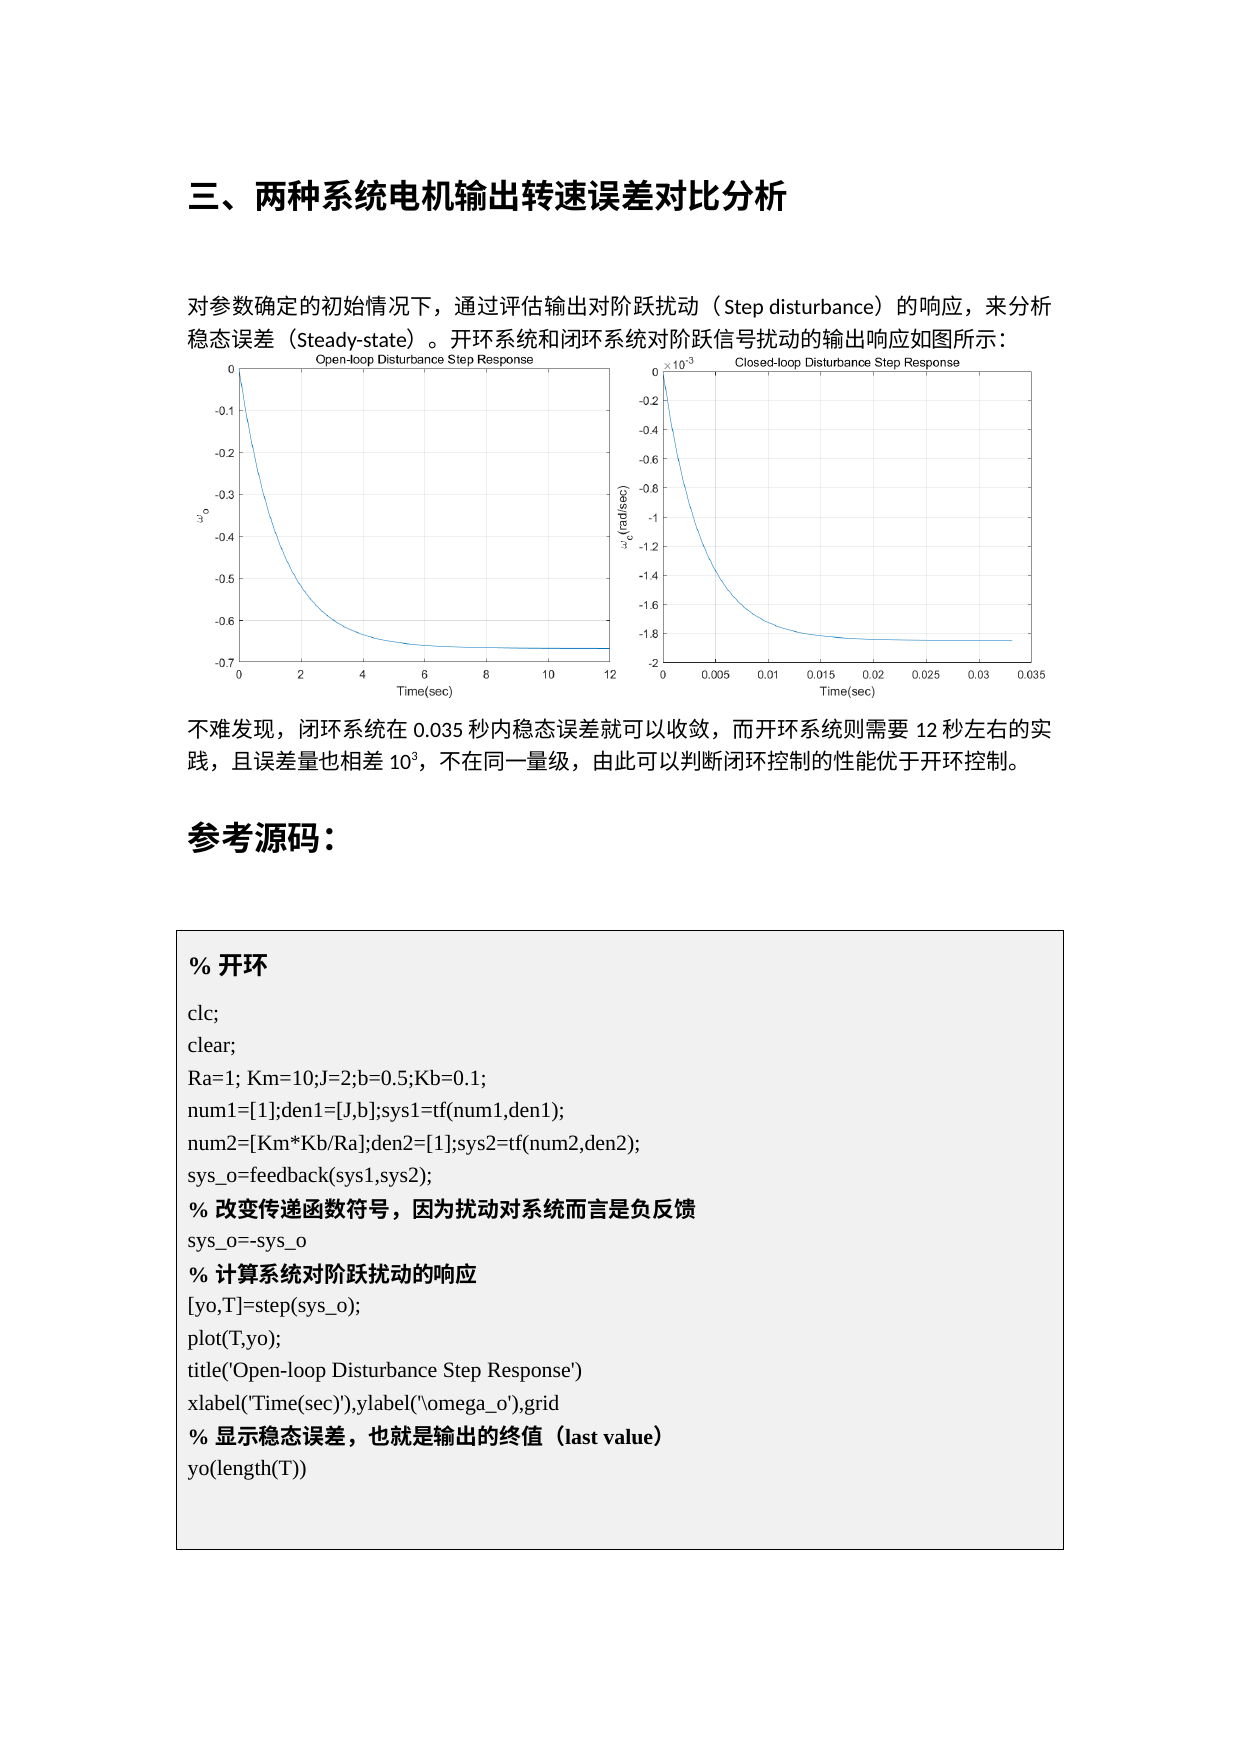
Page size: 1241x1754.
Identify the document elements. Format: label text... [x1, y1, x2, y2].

list 对参数确定的初始情况下，通过评估输出对阶跃扰动（Step disturbance）的响应，来分析稳态误差（Steady-state）。开环系统和闭环系统对阶跃信号扰动的输出响应如图所示： [187, 289, 1053, 354]
list 不难发现，闭环系统在0.035秒内稳态误差就可以收敛，而开环系统则需要12秒左右的实践，且误差量也相差103，不在同一量级，由此可以判断闭环控制的性能优于开环控制。 [187, 711, 1053, 776]
subtitle 参考源码： [187, 803, 1053, 868]
subtitle 两种系统电机输出转速误差对比分析 [187, 162, 1053, 227]
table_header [177, 931, 1063, 1549]
picture [195, 353, 1046, 699]
